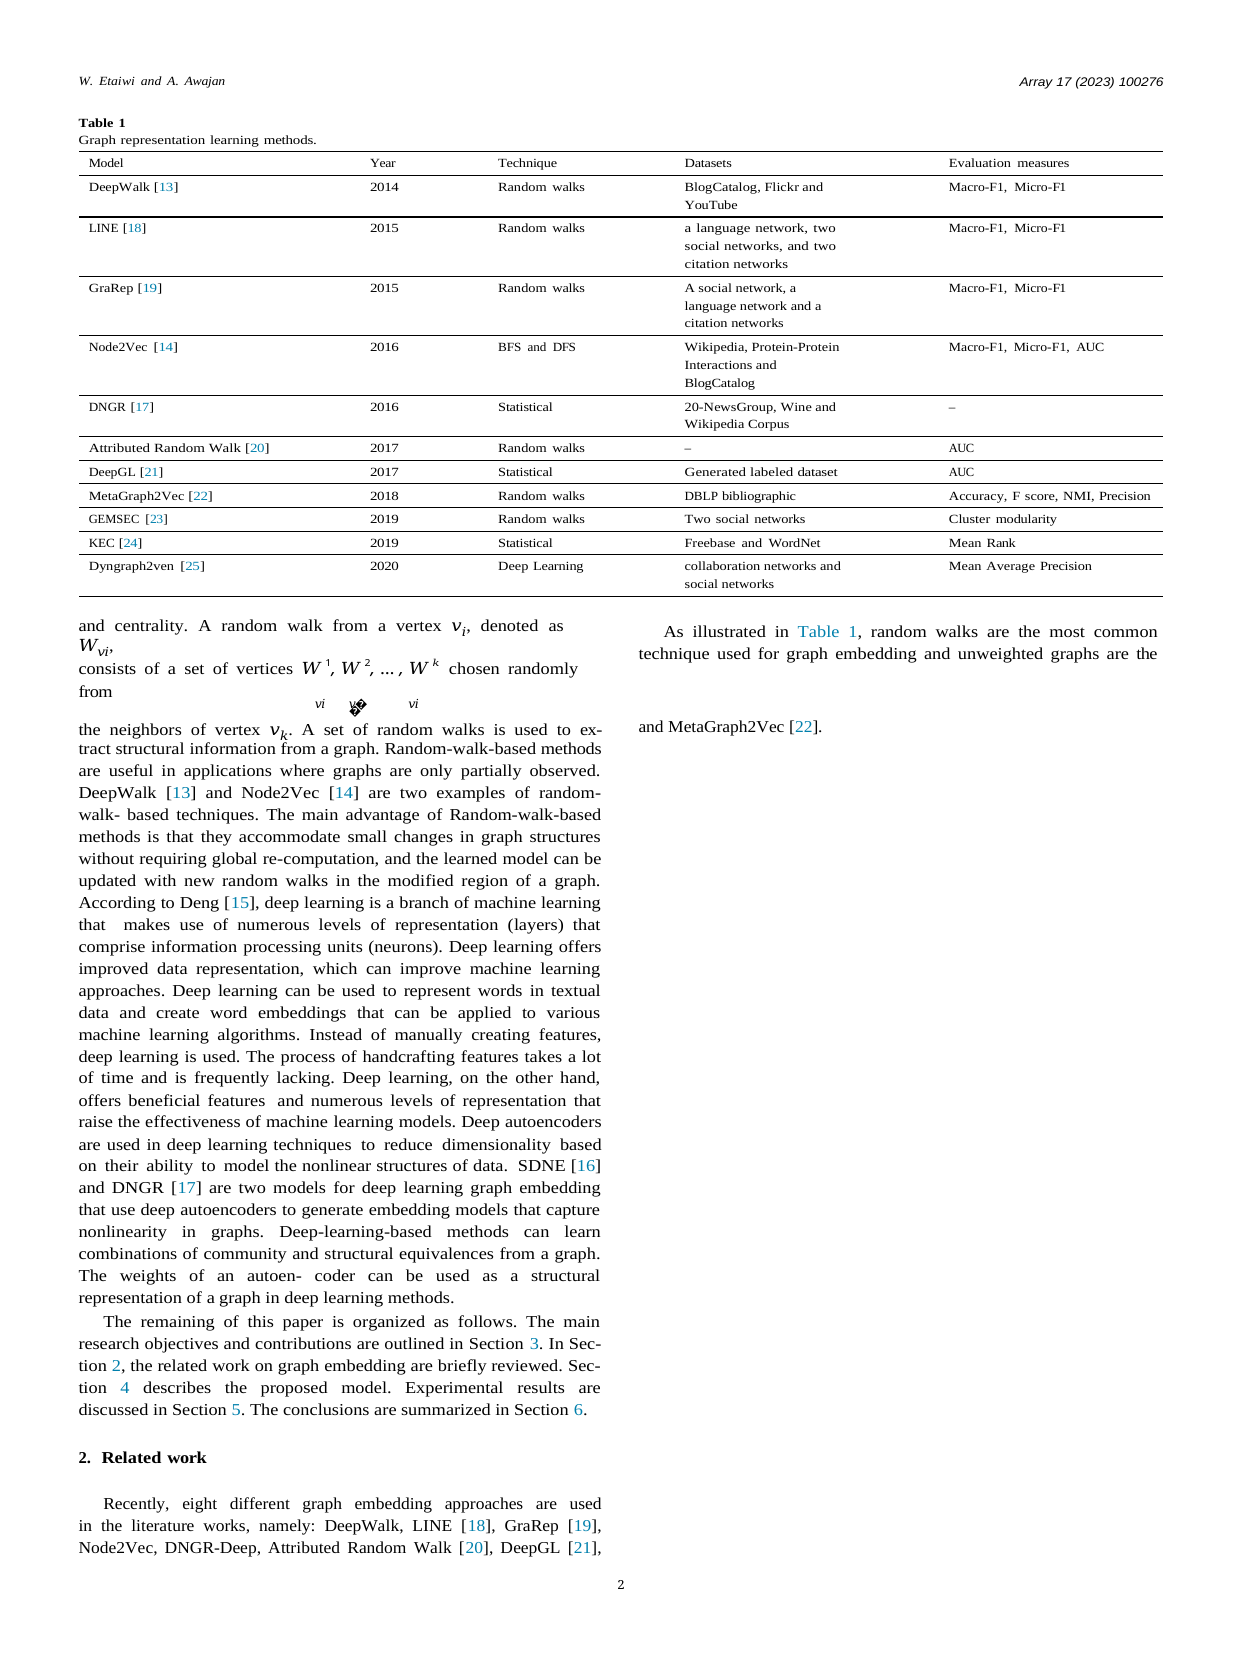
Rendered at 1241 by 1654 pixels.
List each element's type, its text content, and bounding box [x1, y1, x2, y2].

picture [187, 1182, 195, 1193]
subtitle Related work [78, 1448, 605, 1467]
table_cell Generated labeled dataset [635, 461, 899, 483]
text Recently, eight different graph embedding approaches are used in the literature works, namely: DeepWalk, LINE [18], GraRep [19], Node2Vec, DNGR-Deep, Attributed Random Walk [20], DeepGL [21], and MetaGraph2Vec [22]. [78, 1494, 601, 1557]
table_cell 2019 [320, 508, 449, 531]
table_cell DNGR [17] [79, 396, 320, 436]
table_cell A social network, a language network and a citation networks [635, 277, 899, 335]
table_cell 2014 [320, 176, 449, 216]
picture [135, 224, 141, 232]
table_cell GraRep [19] [79, 277, 320, 335]
text the neighbors of vertex 𝑣𝑘. A set of random walks is used to ex- [78, 717, 605, 741]
table_cell 2017 [320, 437, 449, 460]
table_cell Statistical [449, 461, 635, 483]
table_cell Freebase and WordNet [635, 532, 899, 554]
table_cell 2019 [320, 532, 449, 554]
picture [143, 403, 149, 411]
table_cell Deep Learning [449, 555, 635, 596]
table_cell Macro-F1, Micro-F1, AUC [899, 336, 1163, 394]
table_cell 2020 [320, 555, 449, 596]
table_cell Macro-F1, Micro-F1 [899, 218, 1163, 276]
table_header Year [320, 152, 449, 175]
table_cell Accuracy, F score, NMI, Precision [899, 484, 1163, 507]
table_cell – [635, 437, 899, 460]
table_cell Random walks [449, 176, 635, 216]
table_cell Random walks [449, 218, 635, 276]
table_header Evaluation measures [899, 152, 1163, 175]
table_cell Mean Average Precision [899, 555, 1163, 596]
table_cell Statistical [449, 396, 635, 436]
table_cell collaboration networks and social networks [635, 555, 899, 596]
table_cell Statistical [449, 532, 635, 554]
text As illustrated in Table 1, random walks are the most common technique used for graph embedding and unweighted graphs are the [638, 619, 1162, 663]
table_cell Macro-F1, Micro-F1 [899, 277, 1163, 335]
picture [259, 444, 264, 452]
table_cell Random walks [449, 484, 635, 507]
table_cell AUC [899, 437, 1163, 460]
table_cell a language network, two social networks, and two citation networks [635, 218, 899, 276]
table_cell BFS and DFS [449, 336, 635, 394]
picture [343, 789, 349, 796]
table_cell Attributed Random Walk [20] [79, 437, 320, 460]
table_cell 20-NewsGroup, Wine and Wikipedia Corpus [635, 396, 899, 436]
table_header Technique [449, 152, 635, 175]
table_cell Mean Rank [899, 532, 1163, 554]
table_cell LINE [18] [79, 218, 320, 276]
text The remaining of this paper is organized as follows. The main research objectives and contributions are outlined in Section 3. In Sec- tion 2, the related work on graph embedding are briefly reviewed. Sec- tion 4 describes the proposed model. Experimental results are discussed in Section 5. The conclusions are summarized in Section 6. [78, 1312, 601, 1419]
table_cell 2015 [320, 277, 449, 335]
text consists of a set of vertices 𝑊 1, 𝑊 2, … , 𝑊 𝑘 chosen randomly from [78, 656, 605, 702]
table_cell DBLP bibliographic [635, 484, 899, 507]
table_cell 2016 [320, 396, 449, 436]
table_cell DeepGL [21] [79, 461, 320, 483]
table_cell 2015 [320, 218, 449, 276]
table_header Datasets [635, 152, 899, 175]
table_cell Random walks [449, 277, 635, 335]
picture [241, 897, 248, 903]
table_cell Two social networks [635, 508, 899, 531]
text and centrality. A random walk from a vertex 𝑣𝑖, denoted as 𝑊𝑣𝑖, [78, 616, 605, 656]
picture [817, 625, 824, 637]
table_cell Node2Vec [14] [79, 336, 320, 394]
table_cell Dyngraph2ven [25] [79, 555, 320, 596]
table_cell Random walks [449, 437, 635, 460]
table_cell Wikipedia, Protein-Protein Interactions and BlogCatalog [635, 336, 899, 394]
table_cell – [899, 396, 1163, 436]
table_cell 2017 [320, 461, 449, 483]
table_header Model [79, 152, 320, 175]
text are useful in applications where graphs are only partially observed. DeepWalk [13] and Node2Vec [14] are two examples of random-walk- based techniques. The main advantage of Random-walk-based methods is that they accommodate small changes in graph structures without requiring global re-computation, and the learned model can be updated with new random walks in the modified region of a graph. According to Deng [15], deep learning is a branch of machine learning that makes use of numerous levels of representation (layers) that comprise information processing units (neurons). Deep learning offers improved data representation, which can improve machine learning approaches. Deep learning can be used to represent words in textual data and create word embeddings that can be applied to various machine learning algorithms. Instead of manually creating features, deep learning is used. The process of handcrafting features takes a lot of time and is frequently lacking. Deep learning, on the other hand, offers beneficial features and numerous levels of representation that raise the effectiveness of machine learning models. Deep autoencoders are used in deep learning techniques to reduce dimensionality based on their ability to model the nonlinear structures of data. SDNE [16] and DNGR [17] are two models for deep learning graph embedding that use deep autoencoders to generate embedding models that capture nonlinearity in graphs. Deep-learning-based methods can learn combinations of community and structural equivalences from a graph. The weights of an autoen- coder can be used as a structural representation of a graph in deep learning methods. [78, 761, 601, 1307]
text tract structural information from a graph. Random-walk-based methods [78, 741, 605, 758]
table_cell 2018 [320, 484, 449, 507]
table_cell 2016 [320, 336, 449, 394]
text Table 1 [78, 115, 1173, 130]
table_cell DeepWalk [13] [79, 176, 320, 216]
text Graph representation learning methods. [78, 133, 1173, 147]
picture [232, 1404, 239, 1412]
table_cell BlogCatalog, Flickr and YouTube [635, 176, 899, 216]
table_cell KEC [24] [79, 532, 320, 554]
table_cell Cluster modularity [899, 508, 1163, 531]
table_cell Macro-F1, Micro-F1 [899, 176, 1163, 216]
table_cell GEMSEC [23] [79, 508, 320, 531]
table_cell MetaGraph2Vec [22] [79, 484, 320, 507]
table_cell AUC [899, 461, 1163, 483]
table_cell Random walks [449, 508, 635, 531]
